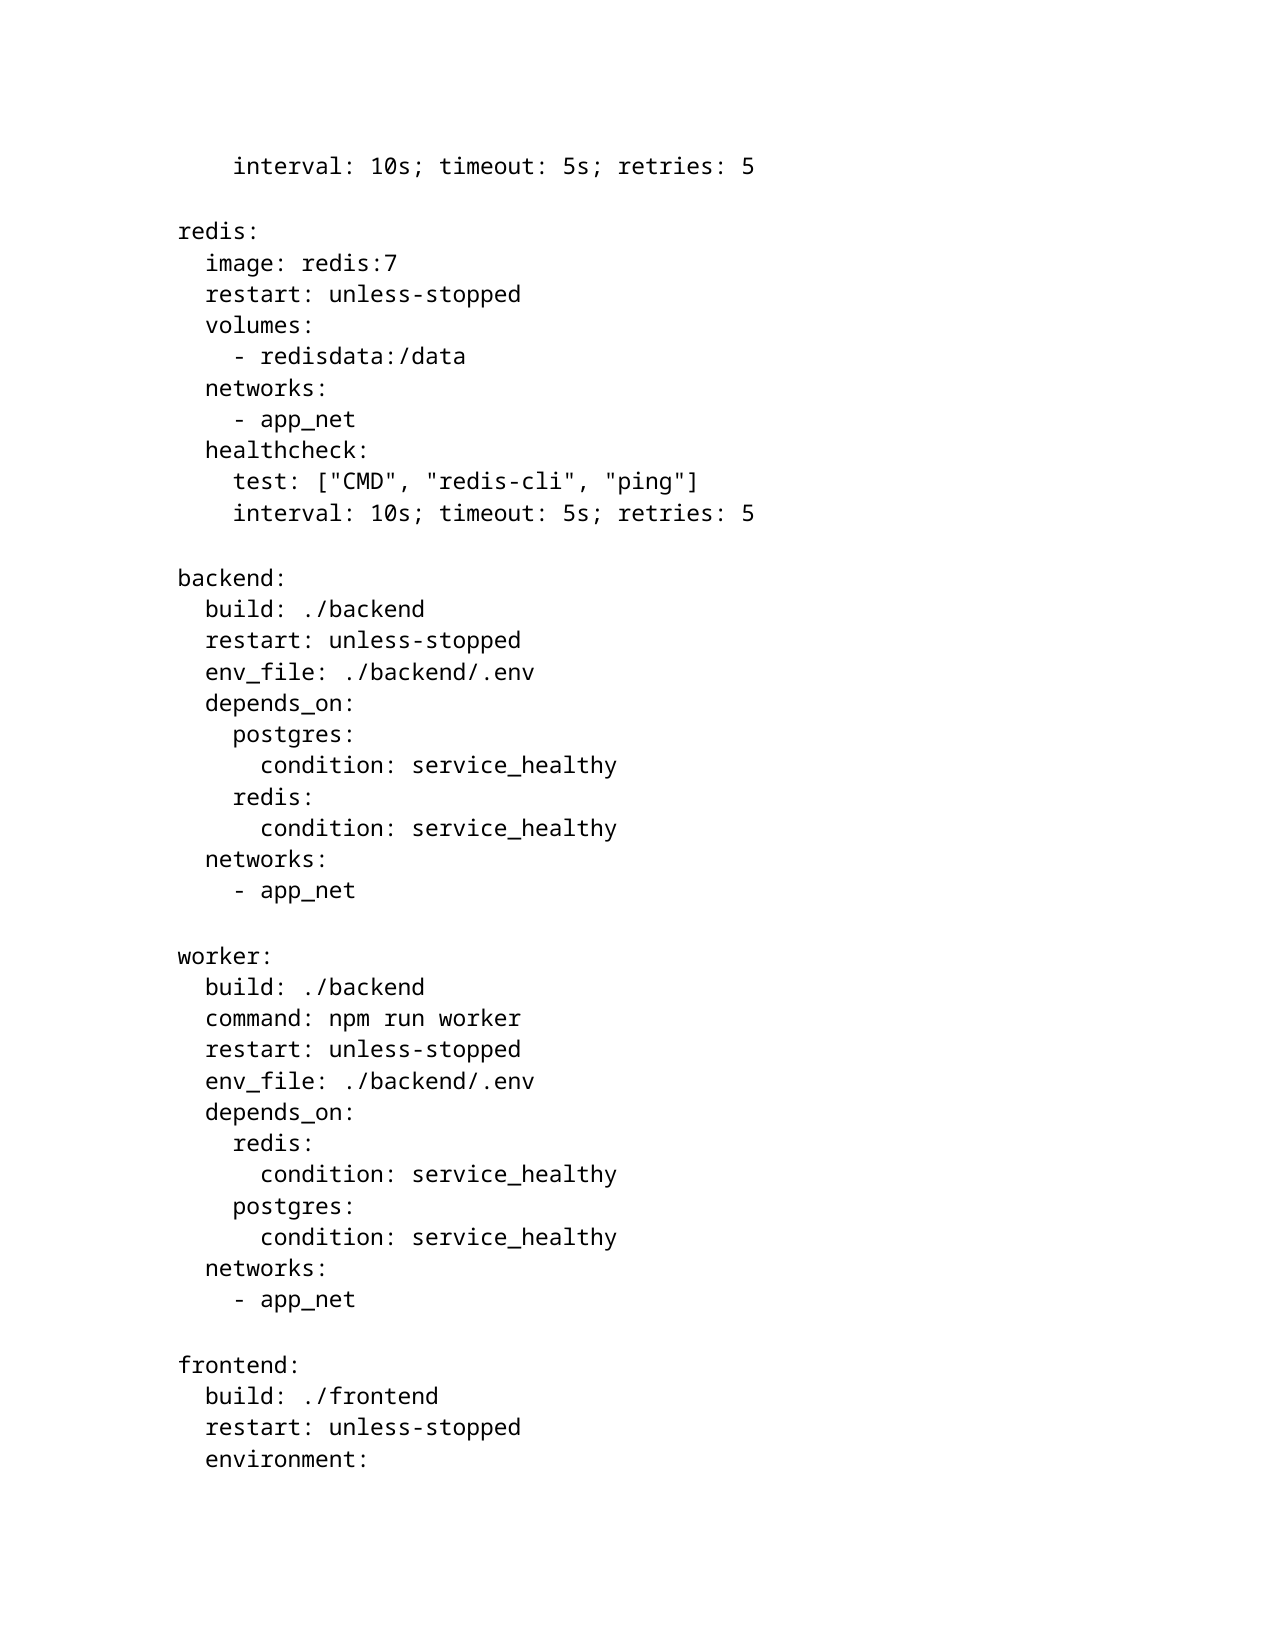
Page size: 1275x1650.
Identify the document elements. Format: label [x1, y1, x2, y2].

text [150, 150, 1125, 1474]
